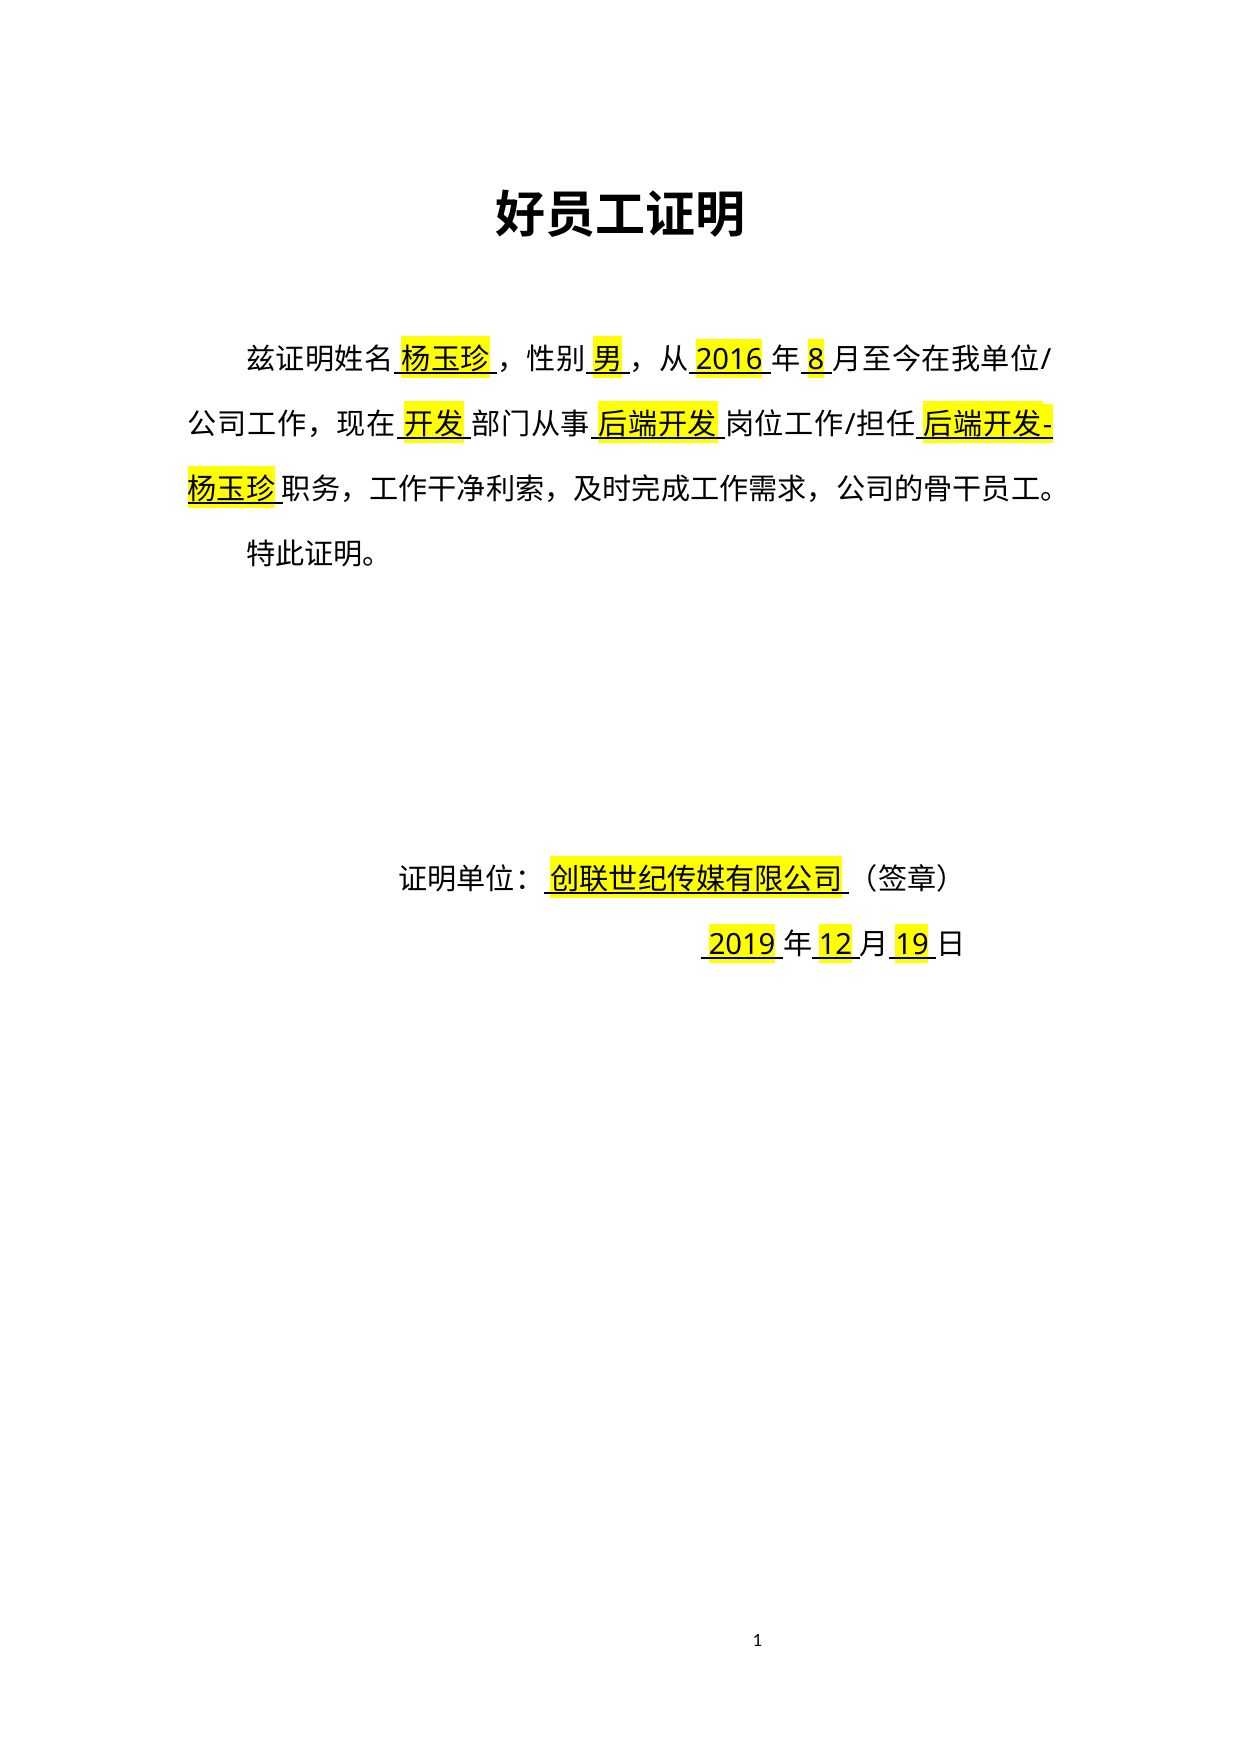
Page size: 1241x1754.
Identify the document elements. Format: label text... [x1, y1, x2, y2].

text 特此证明。 [187, 519, 1053, 584]
text 2019 年 12 月 19 日 [187, 909, 965, 974]
text 好员工证明 [187, 162, 1053, 259]
text 兹证明姓名 杨玉珍 ，性别 男 ，从 2016 年 8 月至今在我单位/公司工作，现在 开发 部门从事 后端开发 岗位工作/担任 后端开发-杨玉珍 职务，工作干净利索，及时完成工作需求，公司的骨干员工。 [187, 324, 1053, 519]
text 证明单位： 创联世纪传媒有限公司 （签章） [187, 844, 965, 909]
